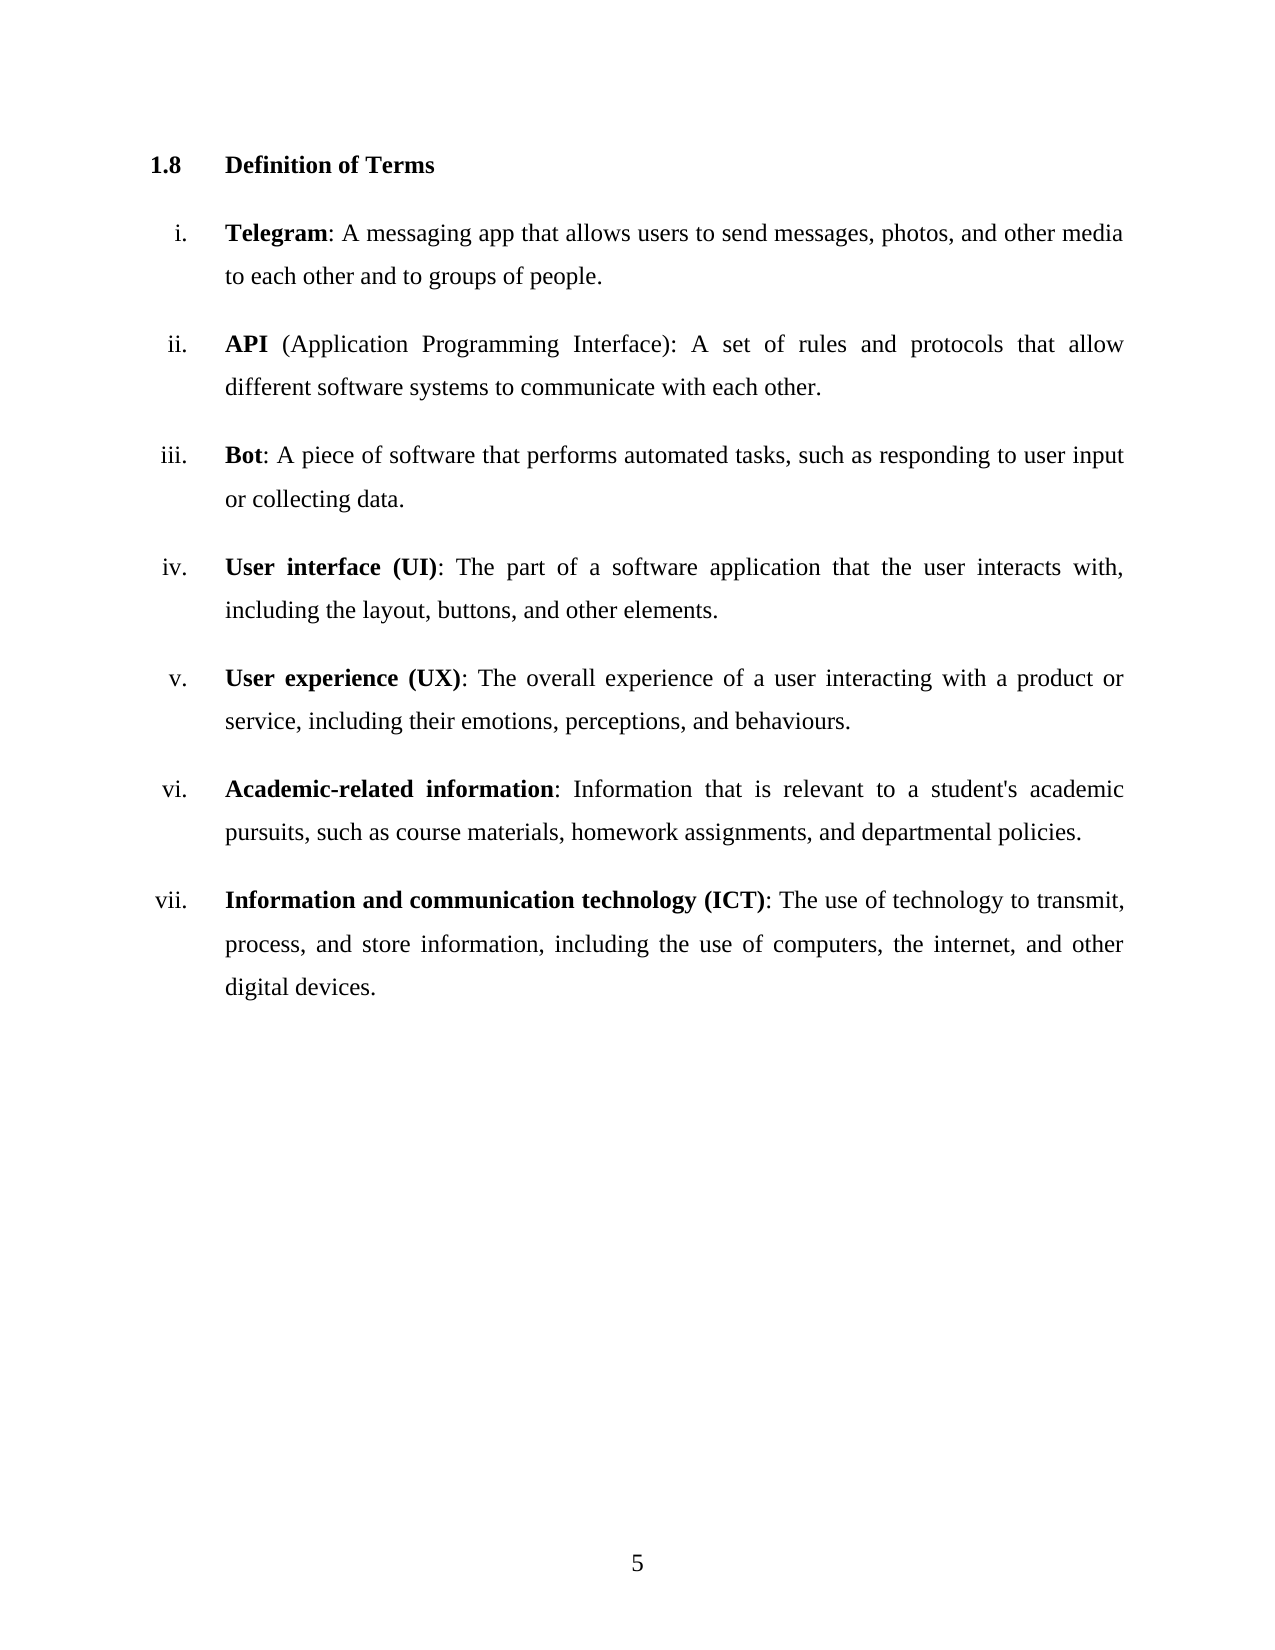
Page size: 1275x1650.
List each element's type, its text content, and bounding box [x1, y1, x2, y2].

text 1.8 Definition of Terms [150, 150, 1125, 179]
list Information and communication technology (ICT): The use of technology to transmit, process, and store information, including the use of computers, the internet, and other digital devices. [187, 886, 1125, 1001]
list API (Application Programming Interface): A set of rules and protocols that allow different software systems to communicate with each other. [187, 329, 1125, 401]
list User interface (UI): The part of a software application that the user interacts with, including the layout, buttons, and other elements. [187, 552, 1125, 624]
list Academic-related information: Information that is relevant to a student's academic pursuits, such as course materials, homework assignments, and departmental policies. [187, 774, 1125, 846]
list Telegram: A messaging app that allows users to send messages, photos, and other media to each other and to groups of people. [187, 218, 1125, 290]
list User experience (UX): The overall experience of a user interacting with a product or service, including their emotions, perceptions, and behaviours. [187, 663, 1125, 735]
list Bot: A piece of software that performs automated tasks, such as responding to user input or collecting data. [187, 441, 1125, 512]
